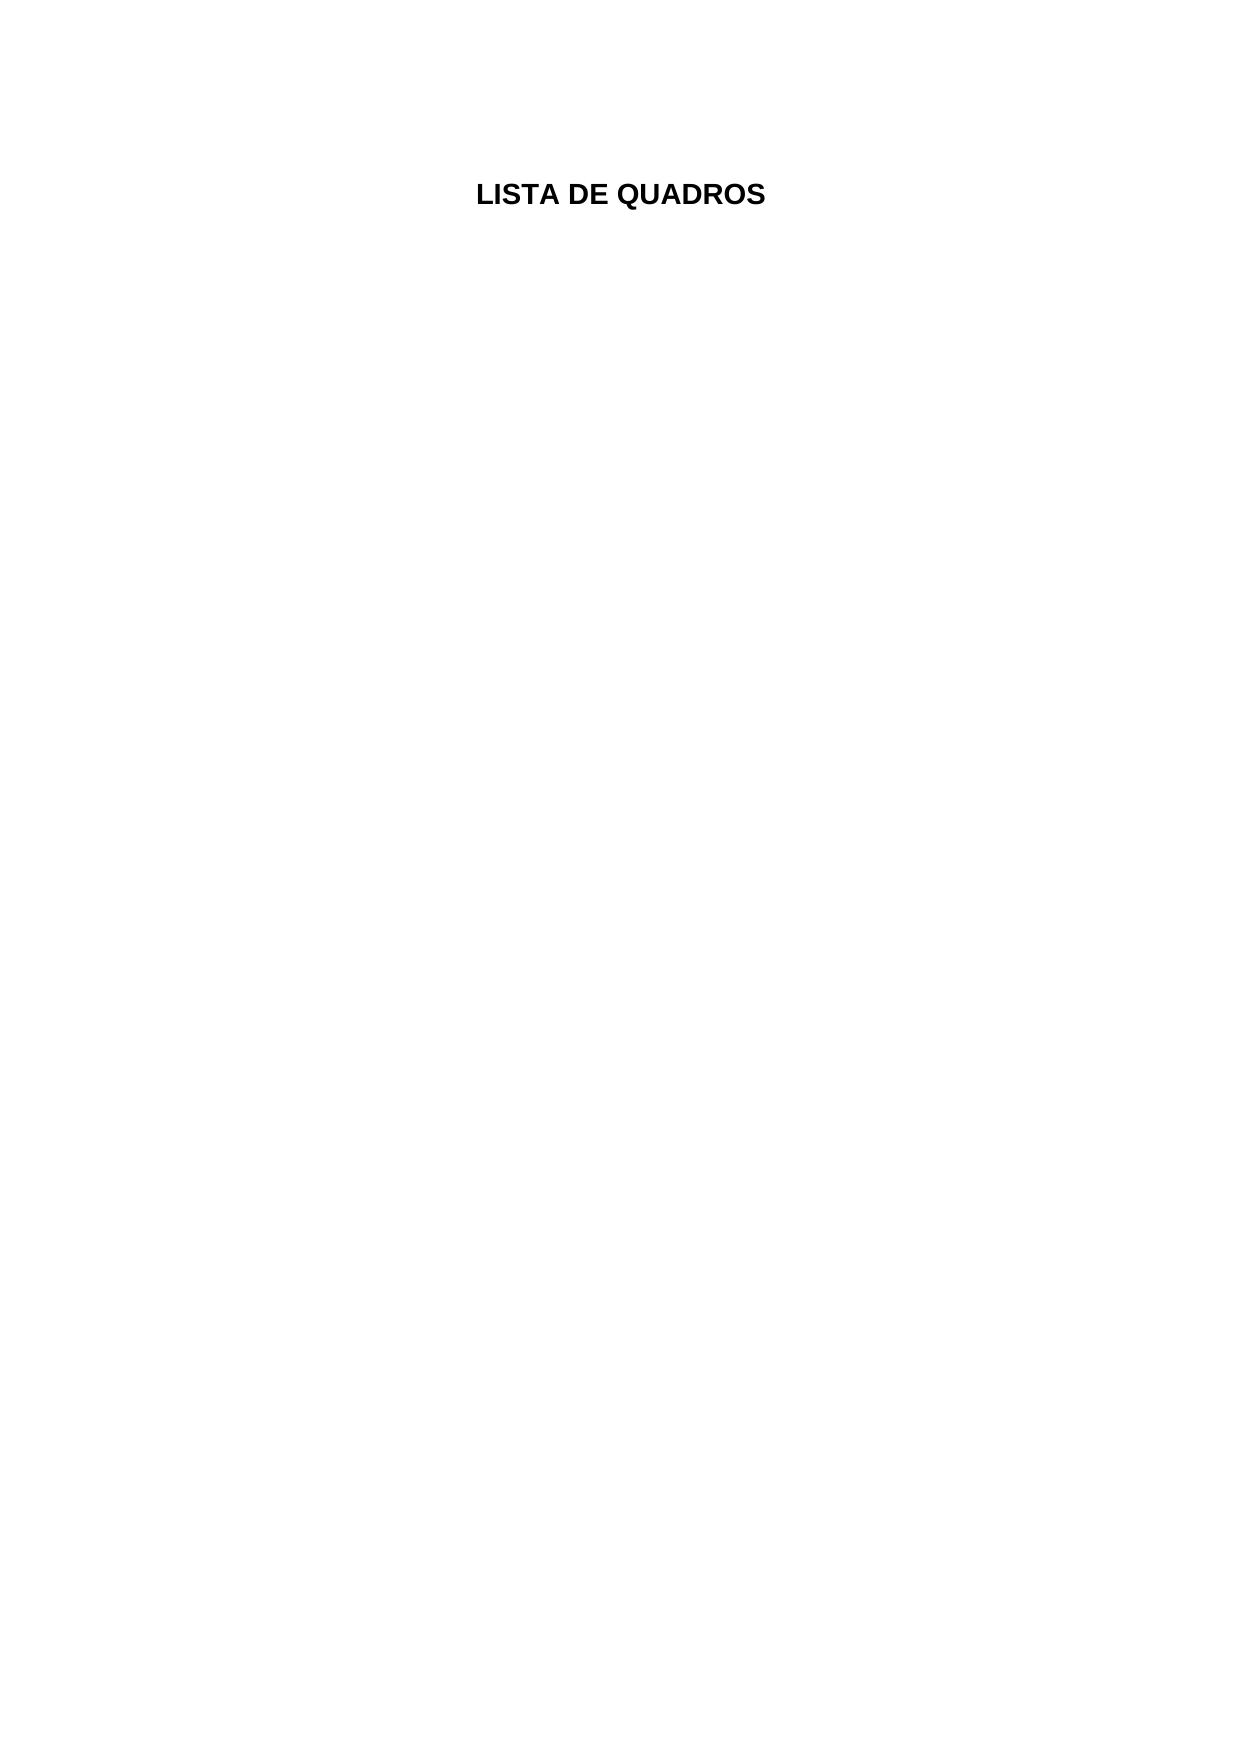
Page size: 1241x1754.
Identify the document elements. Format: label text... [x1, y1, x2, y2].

text LISTA DE QUADROS [177, 177, 1122, 211]
